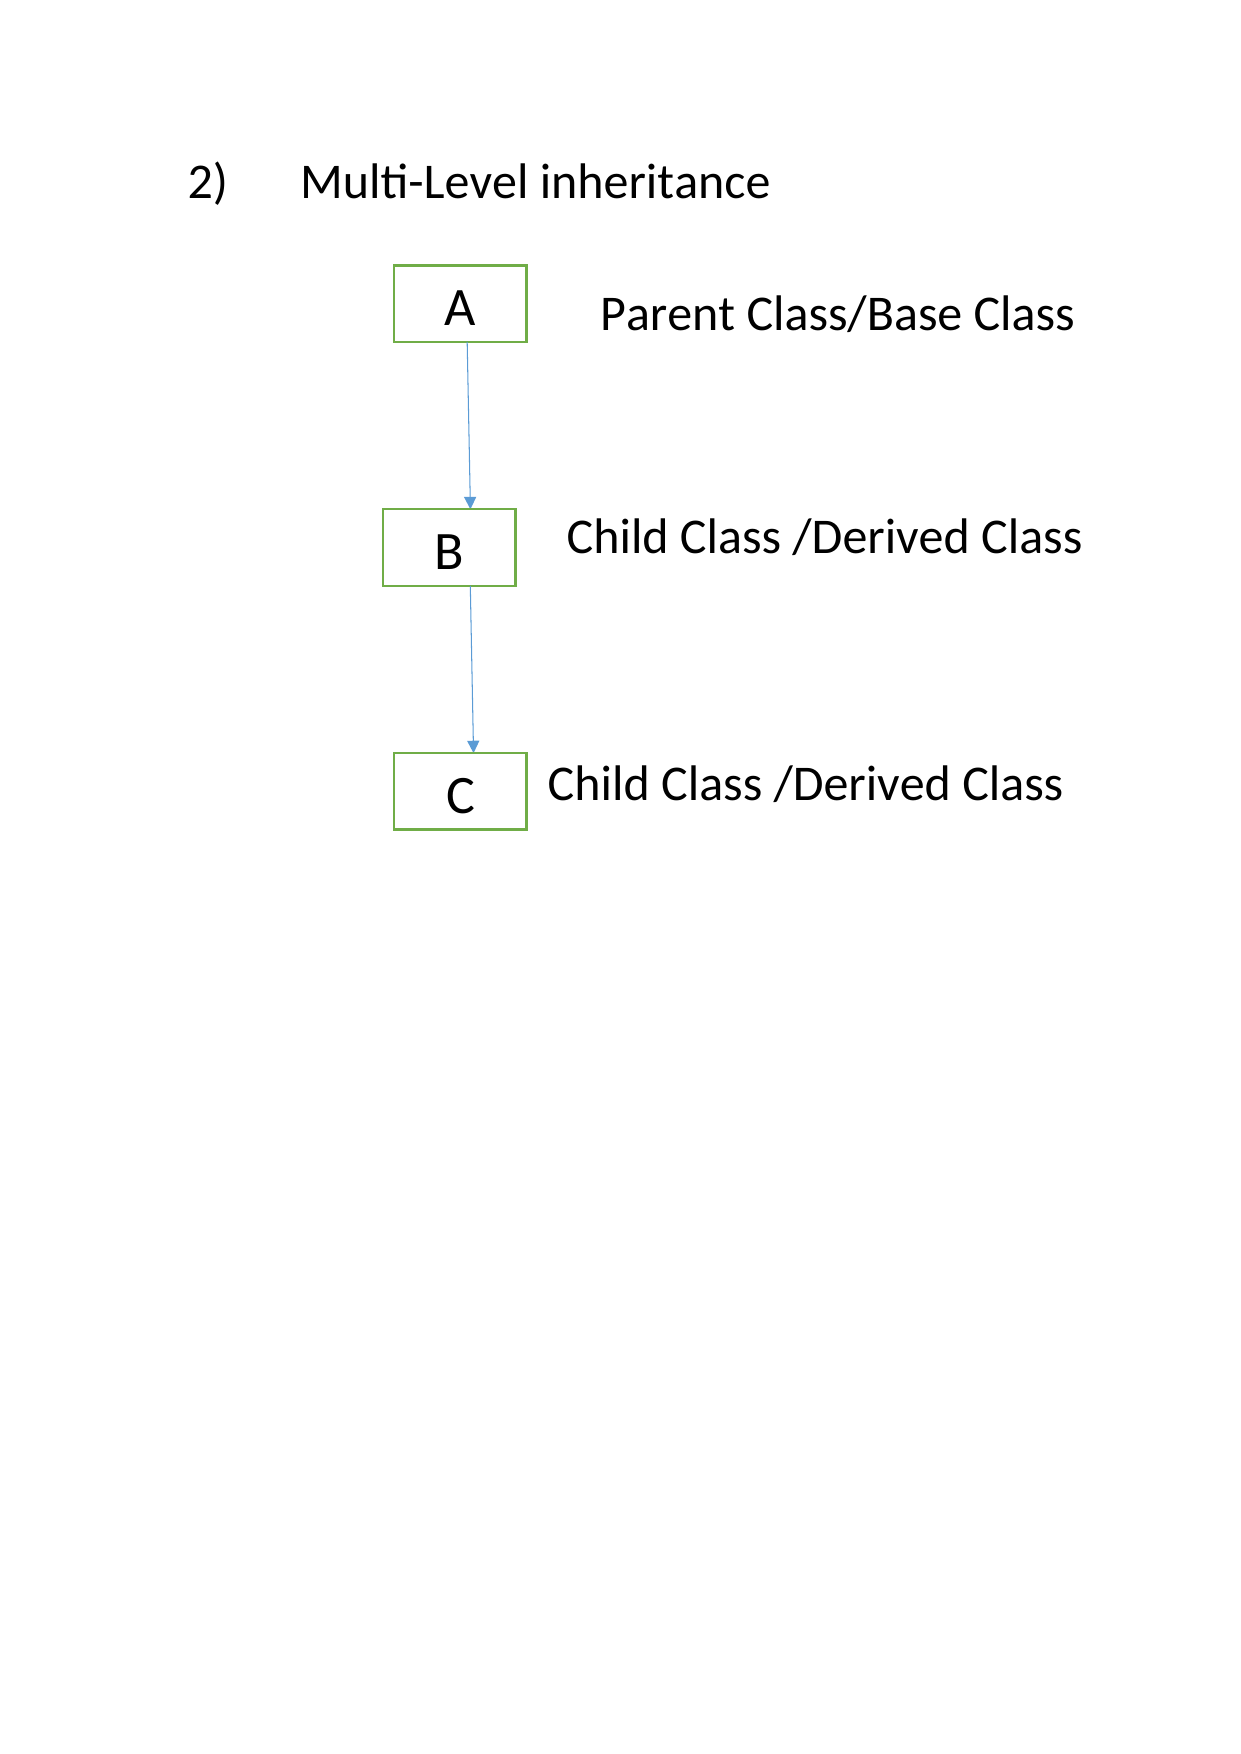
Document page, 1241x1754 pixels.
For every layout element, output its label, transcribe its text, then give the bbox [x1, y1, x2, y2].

text Child Class /Derived Class [471, 587, 1090, 813]
text Child Class /Derived Class [150, 587, 472, 813]
text Child Class /Derived Class [150, 505, 469, 566]
list Multi-Level inheritance [187, 150, 1090, 211]
text Child Class /Derived Class [472, 505, 1090, 566]
list Parent Class/Base Class [600, 282, 1090, 343]
